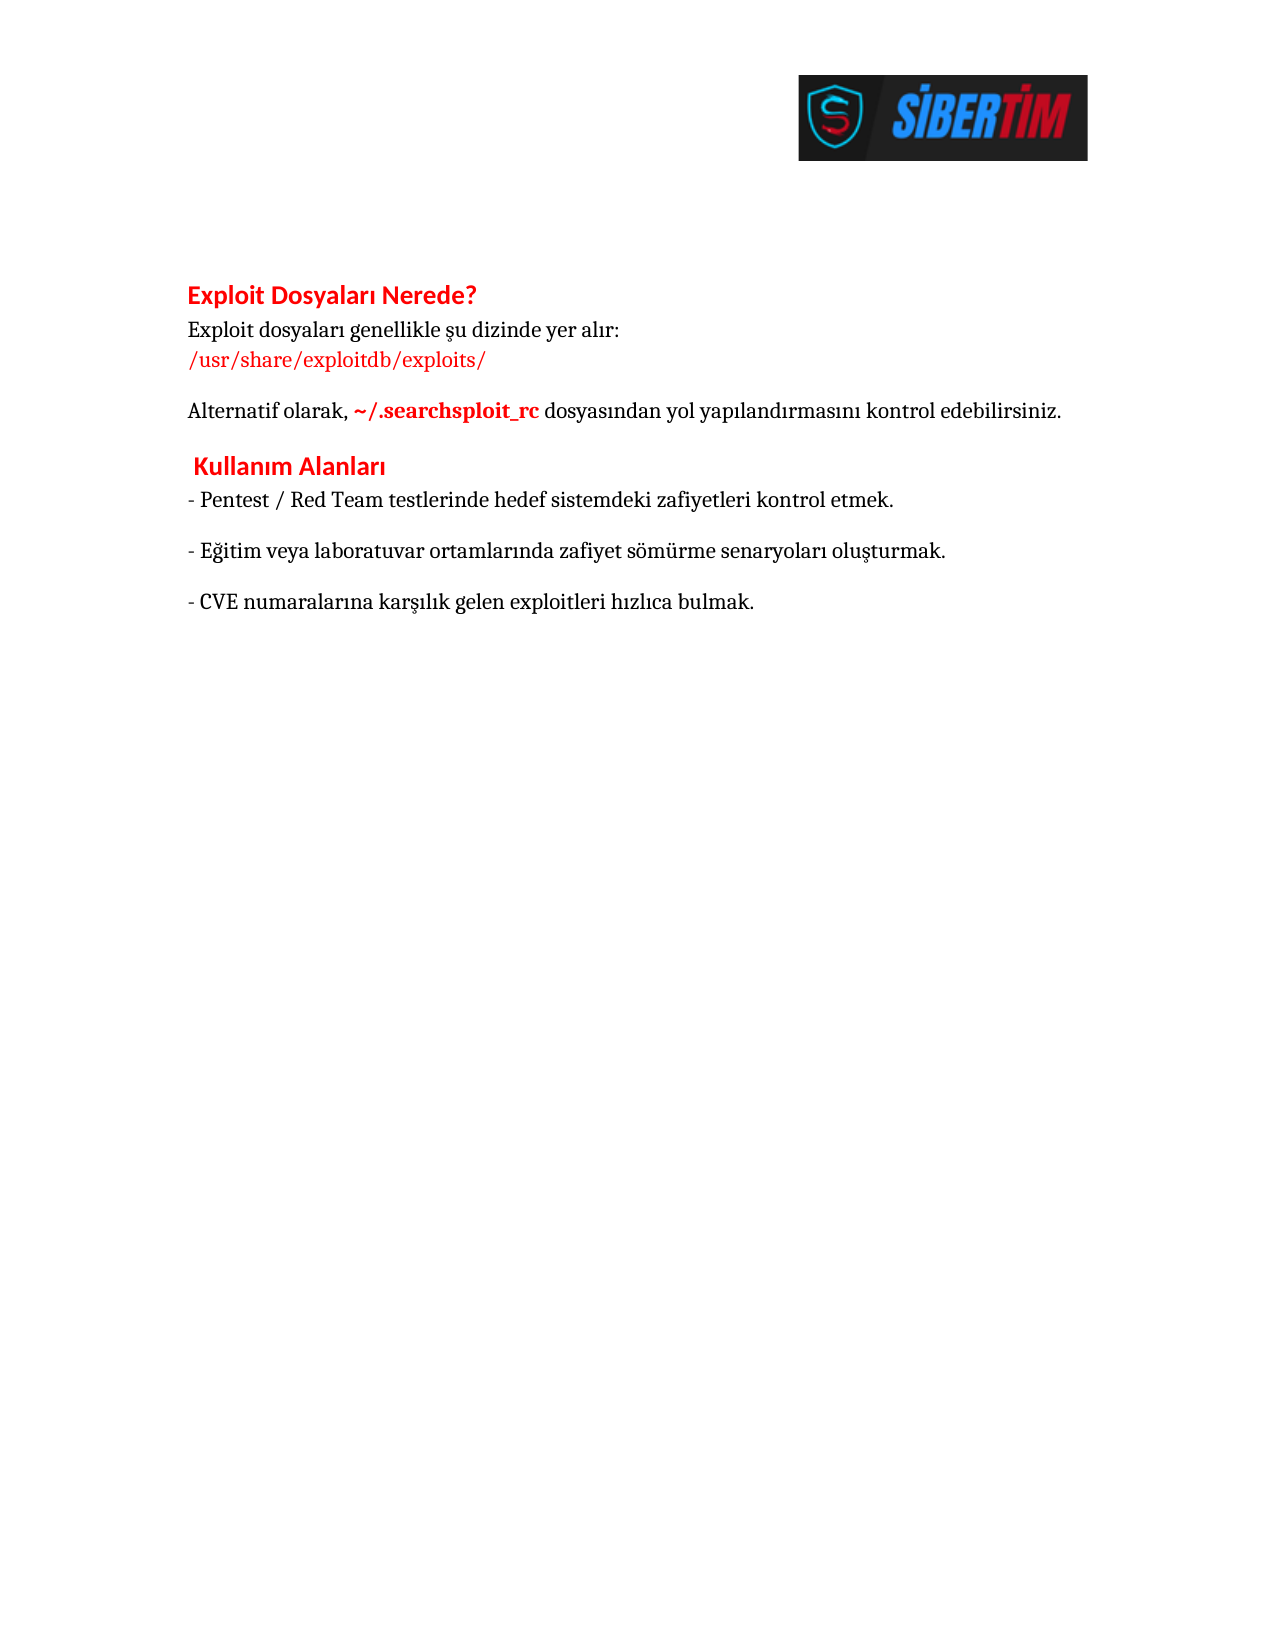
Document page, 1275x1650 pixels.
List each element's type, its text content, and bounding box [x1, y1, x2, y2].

text - CVE numaralarına karşılık gelen exploitleri hızlıca bulmak. [187, 589, 1087, 615]
subtitle Exploit Dosyaları Nerede? [187, 278, 1087, 311]
text Alternatif olarak, ~/.searchsploit_rc dosyasından yol yapılandırmasını kontrol edebilirsiniz. [187, 398, 1087, 424]
picture [798, 75, 1088, 161]
text Exploit dosyaları genellikle şu dizinde yer alır: /usr/share/exploitdb/exploits/ [187, 316, 1087, 373]
text - Eğitim veya laboratuvar ortamlarında zafiyet sömürme senaryoları oluşturmak. [187, 538, 1087, 564]
text - Pentest / Red Team testlerinde hedef sistemdeki zafiyetleri kontrol etmek. [187, 487, 1087, 513]
subtitle Kullanım Alanları [187, 449, 1087, 482]
